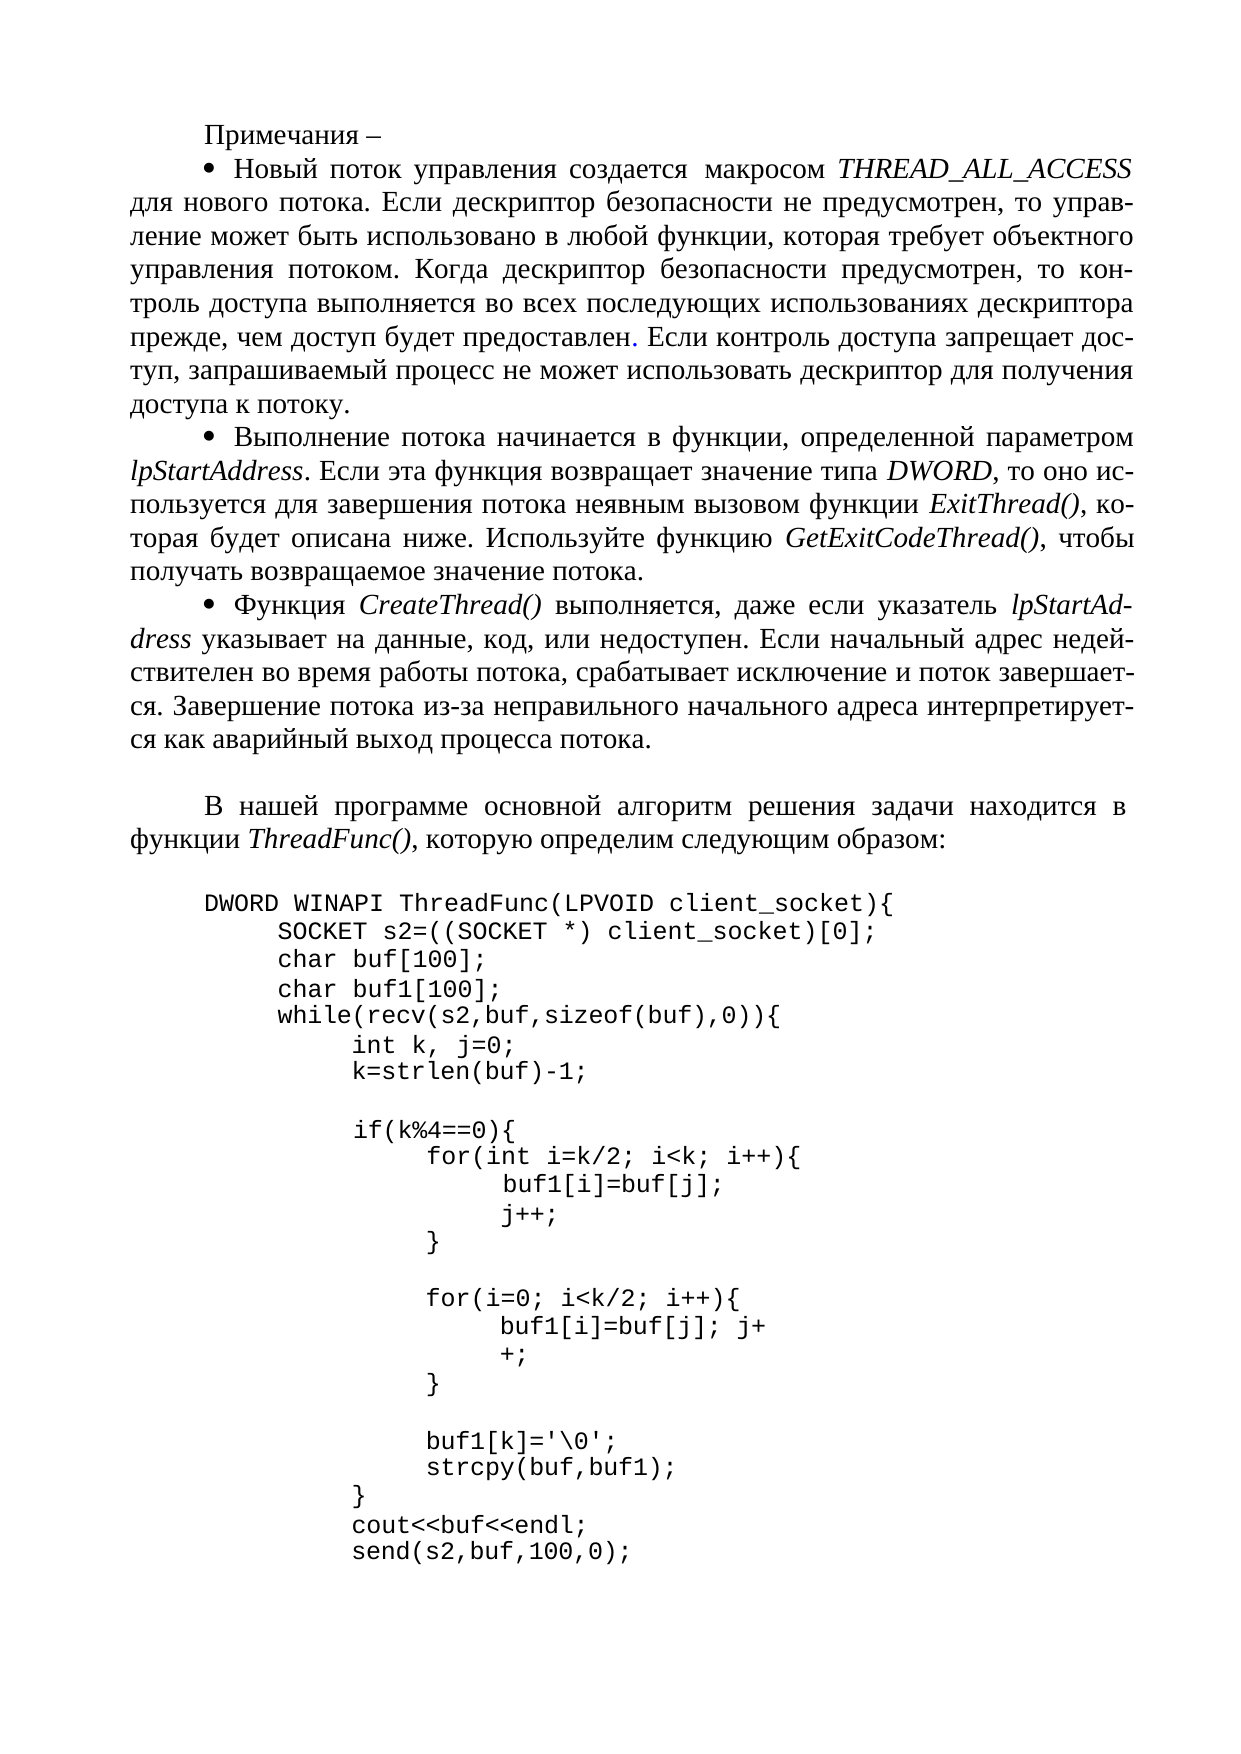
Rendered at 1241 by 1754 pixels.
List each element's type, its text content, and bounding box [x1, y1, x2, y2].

text Примечания – [204, 117, 1137, 151]
text } [351, 1483, 1137, 1511]
text В нашей программе основной алгоритм решения задачи находится в функции ThreadFunc(), которую определим следующим образом: [130, 788, 1137, 855]
text DWORD WINAPI ThreadFunc(LPVOID client_socket){ SOCKET s2=((SOCKET *) client_socket)[0]; char buf[100]; [204, 890, 899, 975]
text j++; [103, 1201, 957, 1228]
text char buf1[100]; while(recv(s2,buf,sizeof(buf),0)){ [277, 975, 1004, 1031]
text int k, j=0; k=strlen(buf)-1; [351, 1031, 592, 1087]
list Новый поток управления создается макросом THREAD_ALL_ACCESS для нового потока. Если дескриптор безопасности не предусмотрен, то управ- ление может быть использовано в любой функции, которая требует объектного управления потоком. Когда дескриптор безопасности предусмотрен, то кон- троль доступа выполняется во всех последующих использованиях дескриптора прежде, чем доступ будет предоставлен. Если контроль доступа запрещает дос- туп, запрашиваемый процесс не может использовать дескриптор для получения доступа к потоку. [130, 151, 1134, 419]
list Функция CreateThread() выполняется, даже если указатель lpStartAd- dress указывает на данные, код, или недоступен. Если начальный адрес недей- ствителен во время работы потока, срабатывает исключение и поток завершает- ся. Завершение потока из-за неправильного начального адреса интерпретирует- ся как аварийный выход процесса потока. [130, 587, 1135, 755]
text if(k%4==0){ [103, 1116, 766, 1144]
text } [426, 1228, 1137, 1257]
text buf1[k]='\0'; strcpy(buf,buf1); [426, 1427, 699, 1483]
list Выполнение потока начинается в функции, определенной параметром lpStartAddress. Если эта функция возвращает значение типа DWORD, то оно ис- пользуется для завершения потока неявным вызовом функции ExitThread(), ко- торая будет описана ниже. Используйте функцию GetExitCodeThread(), чтобы получать возвращаемое значение потока. [130, 419, 1134, 587]
text for(i=0; i<k/2; i++){ buf1[i]=buf[j]; j++; [425, 1285, 766, 1370]
text cout<<buf<<endl; send(s2,buf,100,0); [351, 1512, 699, 1567]
text } [426, 1370, 1137, 1398]
text for(int i=k/2; i<k; i++){ buf1[i]=buf[j]; [319, 1144, 908, 1200]
